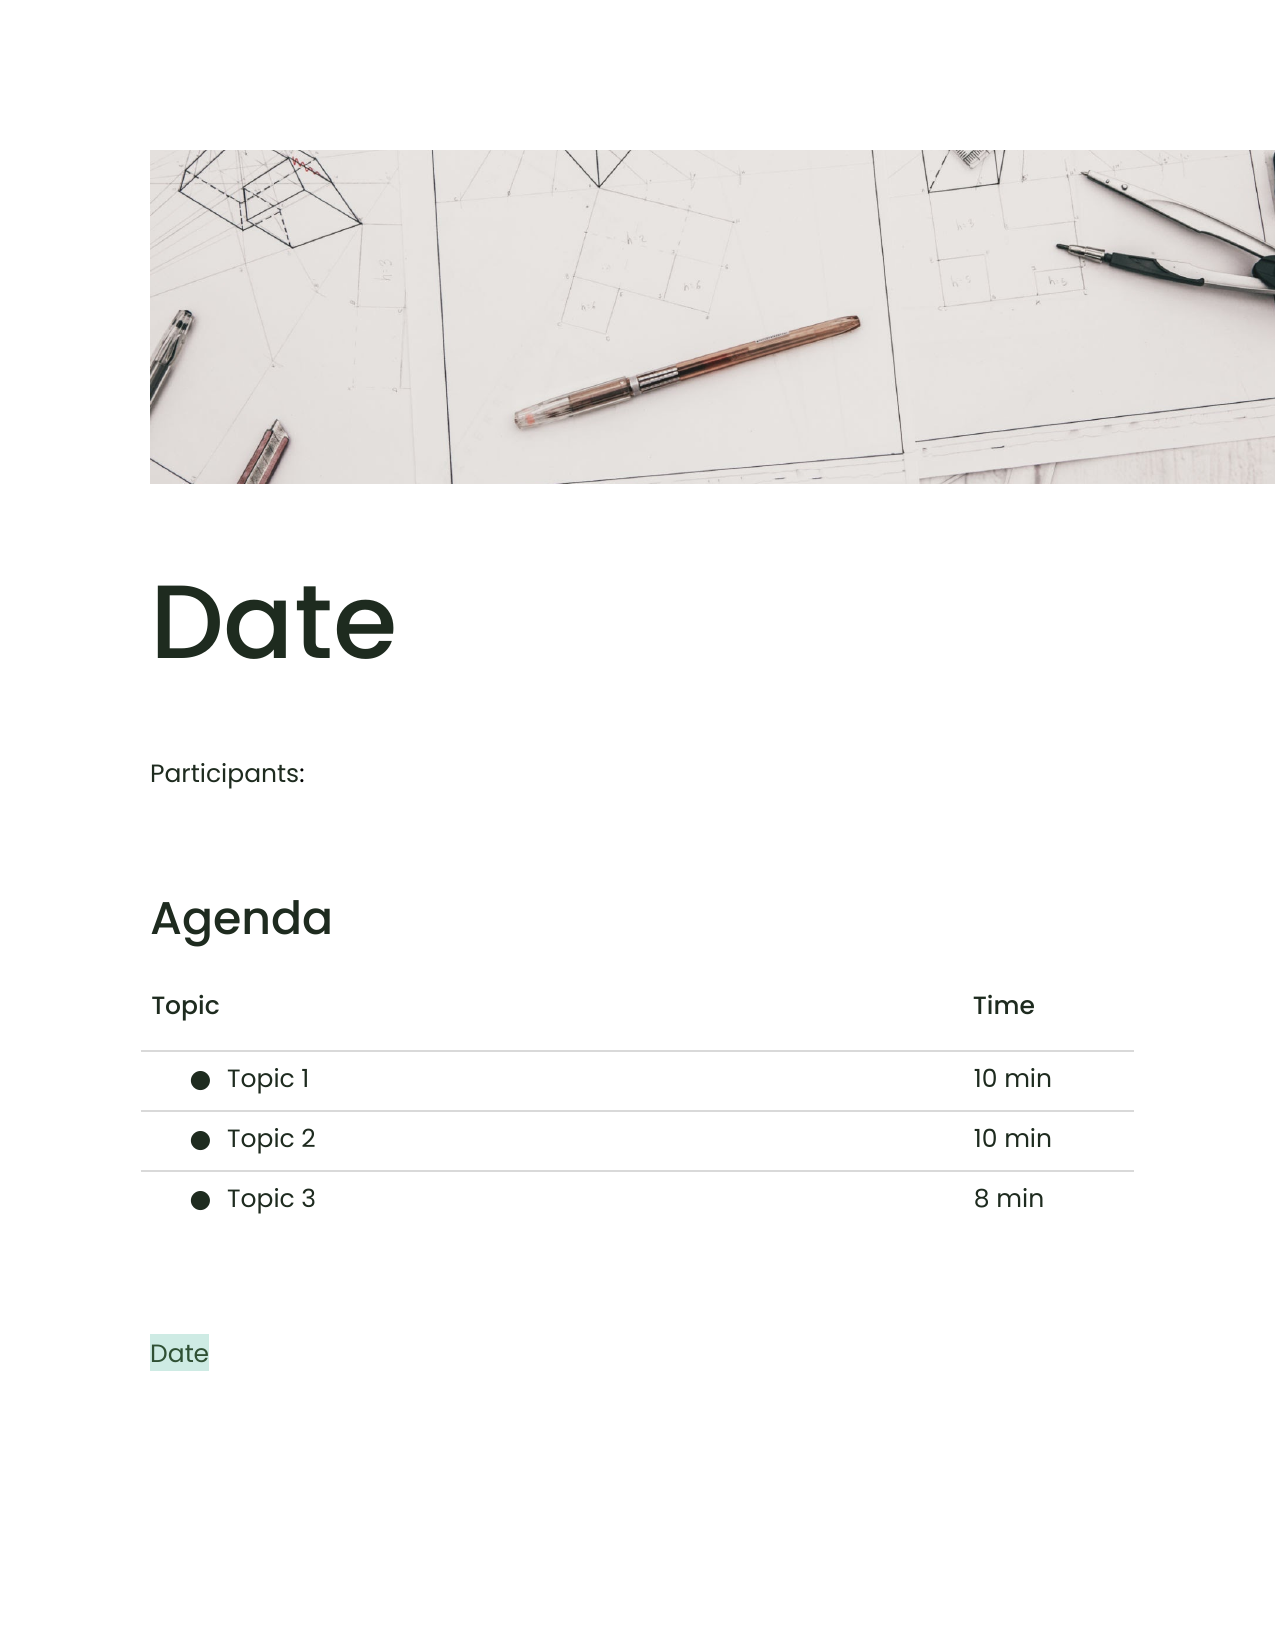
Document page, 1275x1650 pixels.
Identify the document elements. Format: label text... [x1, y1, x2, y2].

table_cell Topic 1 [141, 1052, 962, 1110]
title Date [150, 539, 1125, 695]
table_header Topic [141, 967, 962, 1050]
subtitle Agenda [150, 881, 1125, 950]
picture [150, 150, 1275, 484]
table_header Time [963, 967, 1134, 1050]
table_cell Topic 2 [141, 1112, 962, 1170]
table_cell 8 min [963, 1172, 1134, 1247]
text Date [150, 1333, 1125, 1371]
table_cell Topic 3 [141, 1172, 962, 1247]
text Participants: [150, 753, 1125, 791]
table_cell 10 min [963, 1052, 1134, 1110]
table_cell 10 min [963, 1112, 1134, 1170]
